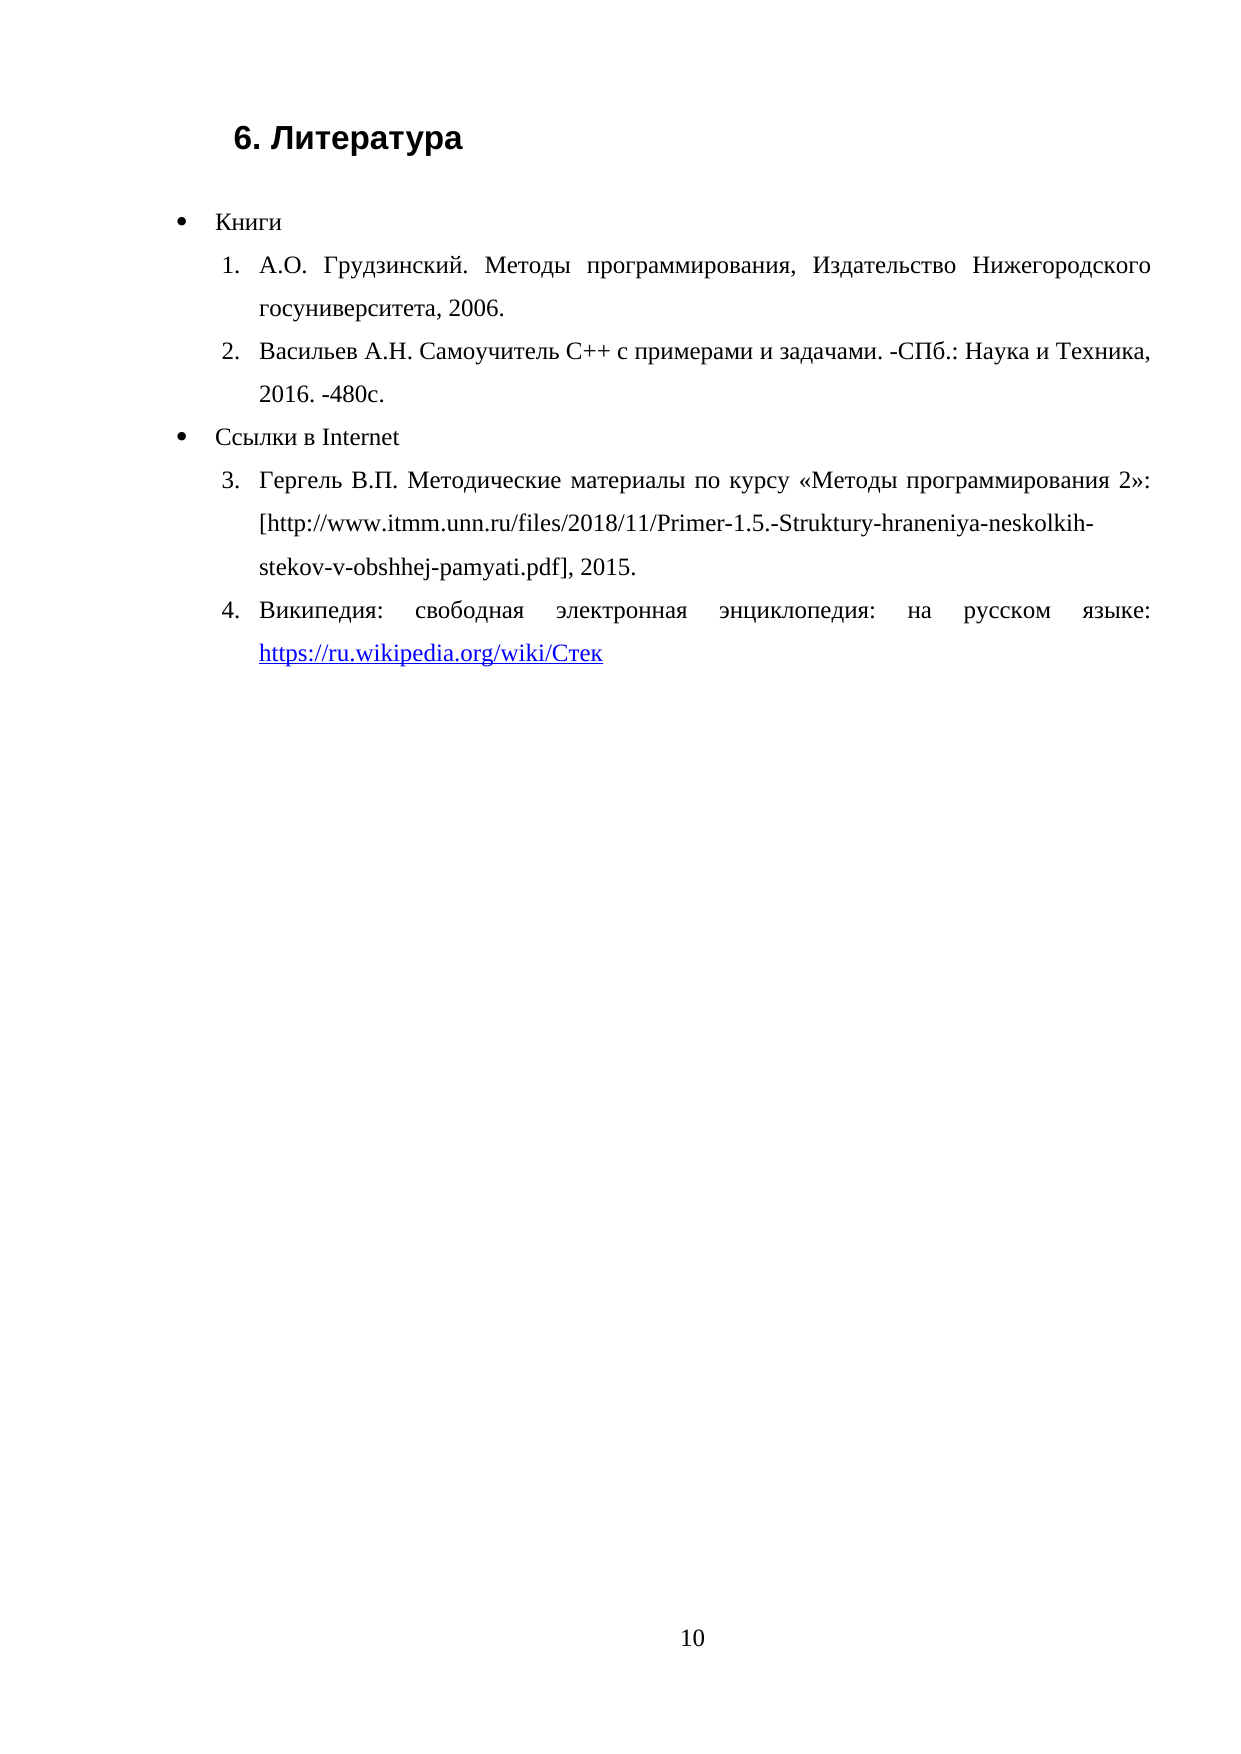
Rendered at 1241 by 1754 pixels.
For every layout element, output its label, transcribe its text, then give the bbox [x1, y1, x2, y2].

list A.O. Грудзинский. Методы программирования, Издательство Нижегородского госуниверситета, 2006. [221, 250, 1152, 322]
list Книги [177, 207, 1152, 235]
list Васильев А.Н. Самоучитель С++ с примерами и задачами. -СПб.: Наука и Техника, 2016. -480с. [221, 336, 1152, 408]
subtitle Литература [233, 118, 1152, 157]
list Гергель В.П. Методические материалы по курсу «Методы программирования 2»: [http://www.itmm.unn.ru/files/2018/11/Primer-1.5.-Struktury-hraneniya-neskolkih-stekov-v-obshhej-pamyati.pdf], 2015. [221, 465, 1152, 580]
list Википедия: свободная электронная энциклопедия: на русском языке: https://ru.wikipedia.org/wiki/Стек [221, 595, 1152, 667]
list Ссылки в Internet [177, 422, 1152, 451]
